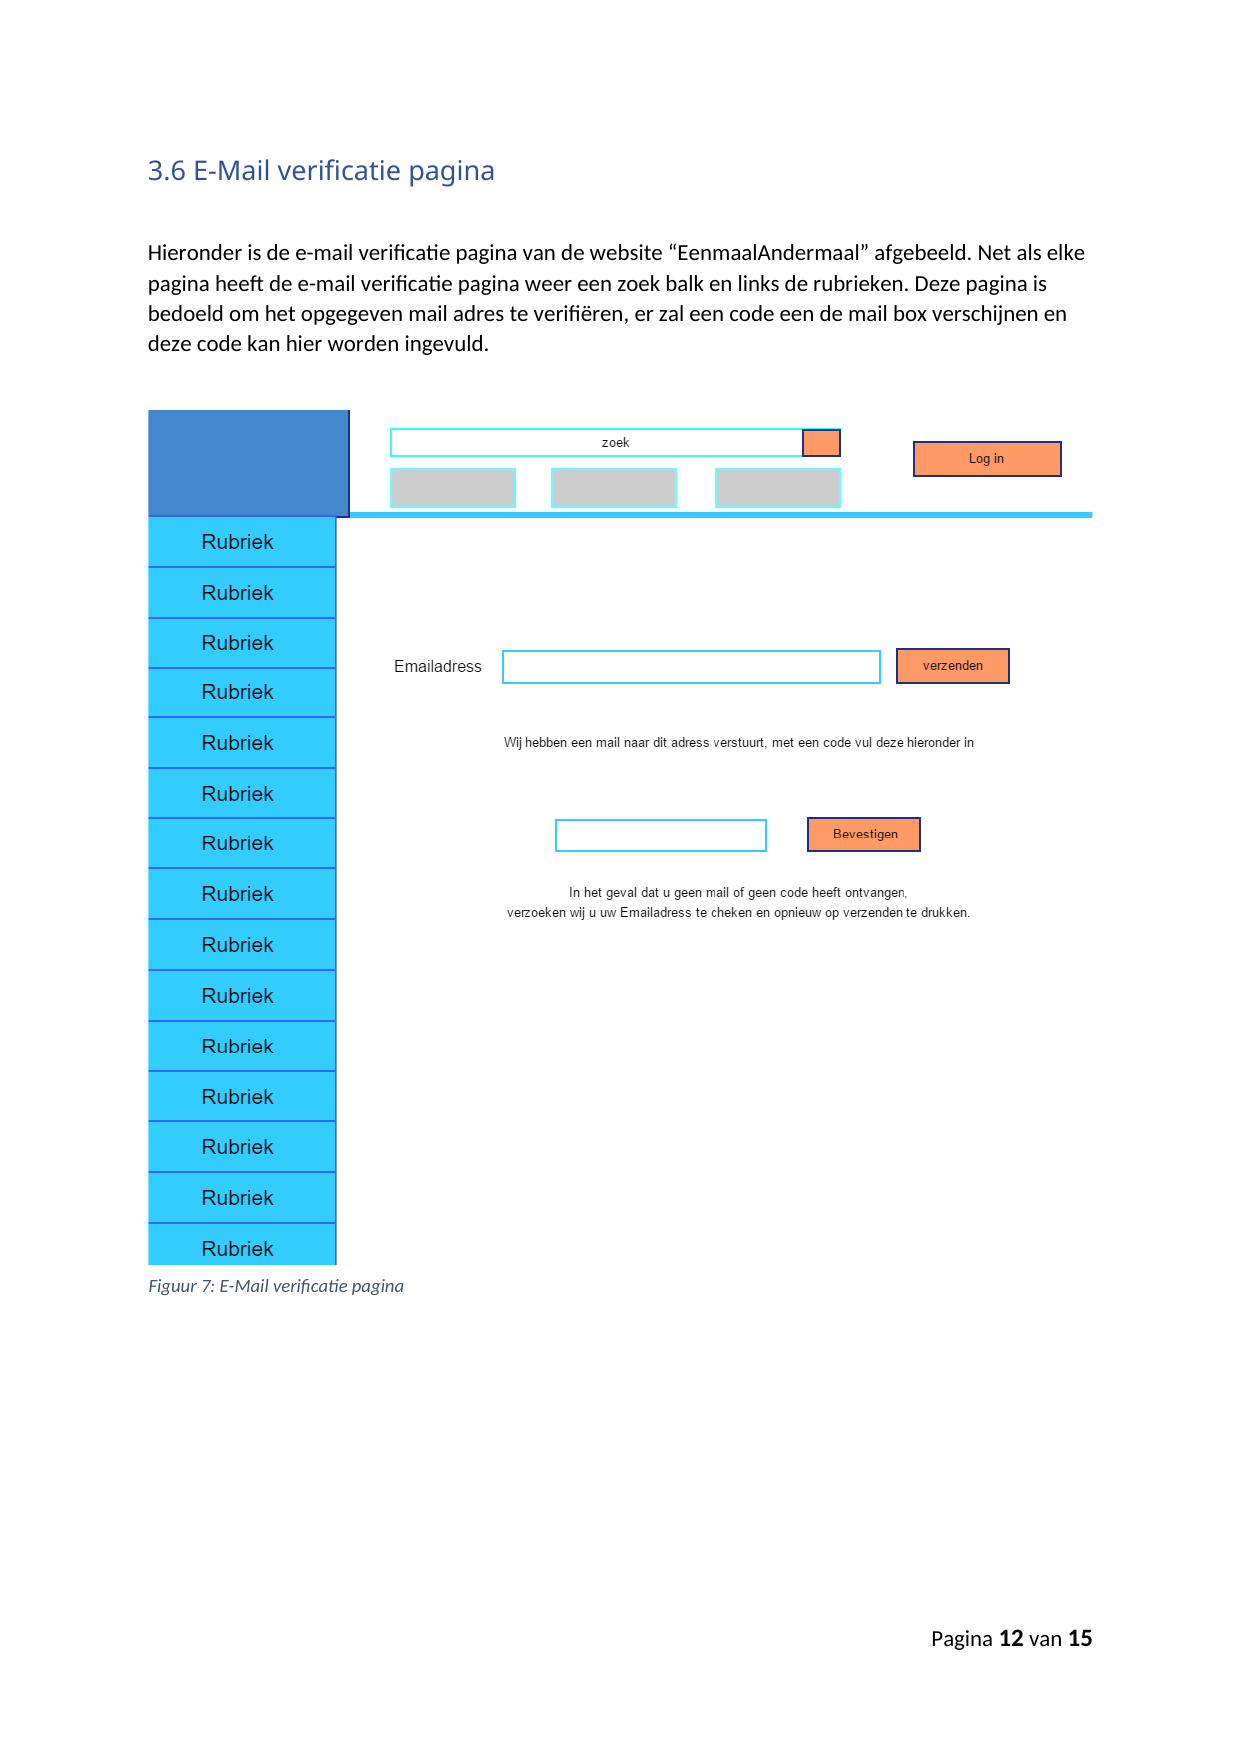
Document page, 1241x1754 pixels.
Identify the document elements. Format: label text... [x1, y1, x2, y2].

picture [148, 410, 1093, 1265]
text Hieronder is de e-mail verificatie pagina van de website “EenmaalAndermaal” afgebeeld. Net als elke pagina heeft de e-mail verificatie pagina weer een zoek balk en links de rubrieken. Deze pagina is bedoeld om het opgegeven mail adres te verifiëren, er zal een code een de mail box verschijnen en deze code kan hier worden ingevuld. [148, 238, 1093, 357]
subtitle 3.6 E-Mail verificatie pagina [148, 152, 1093, 189]
